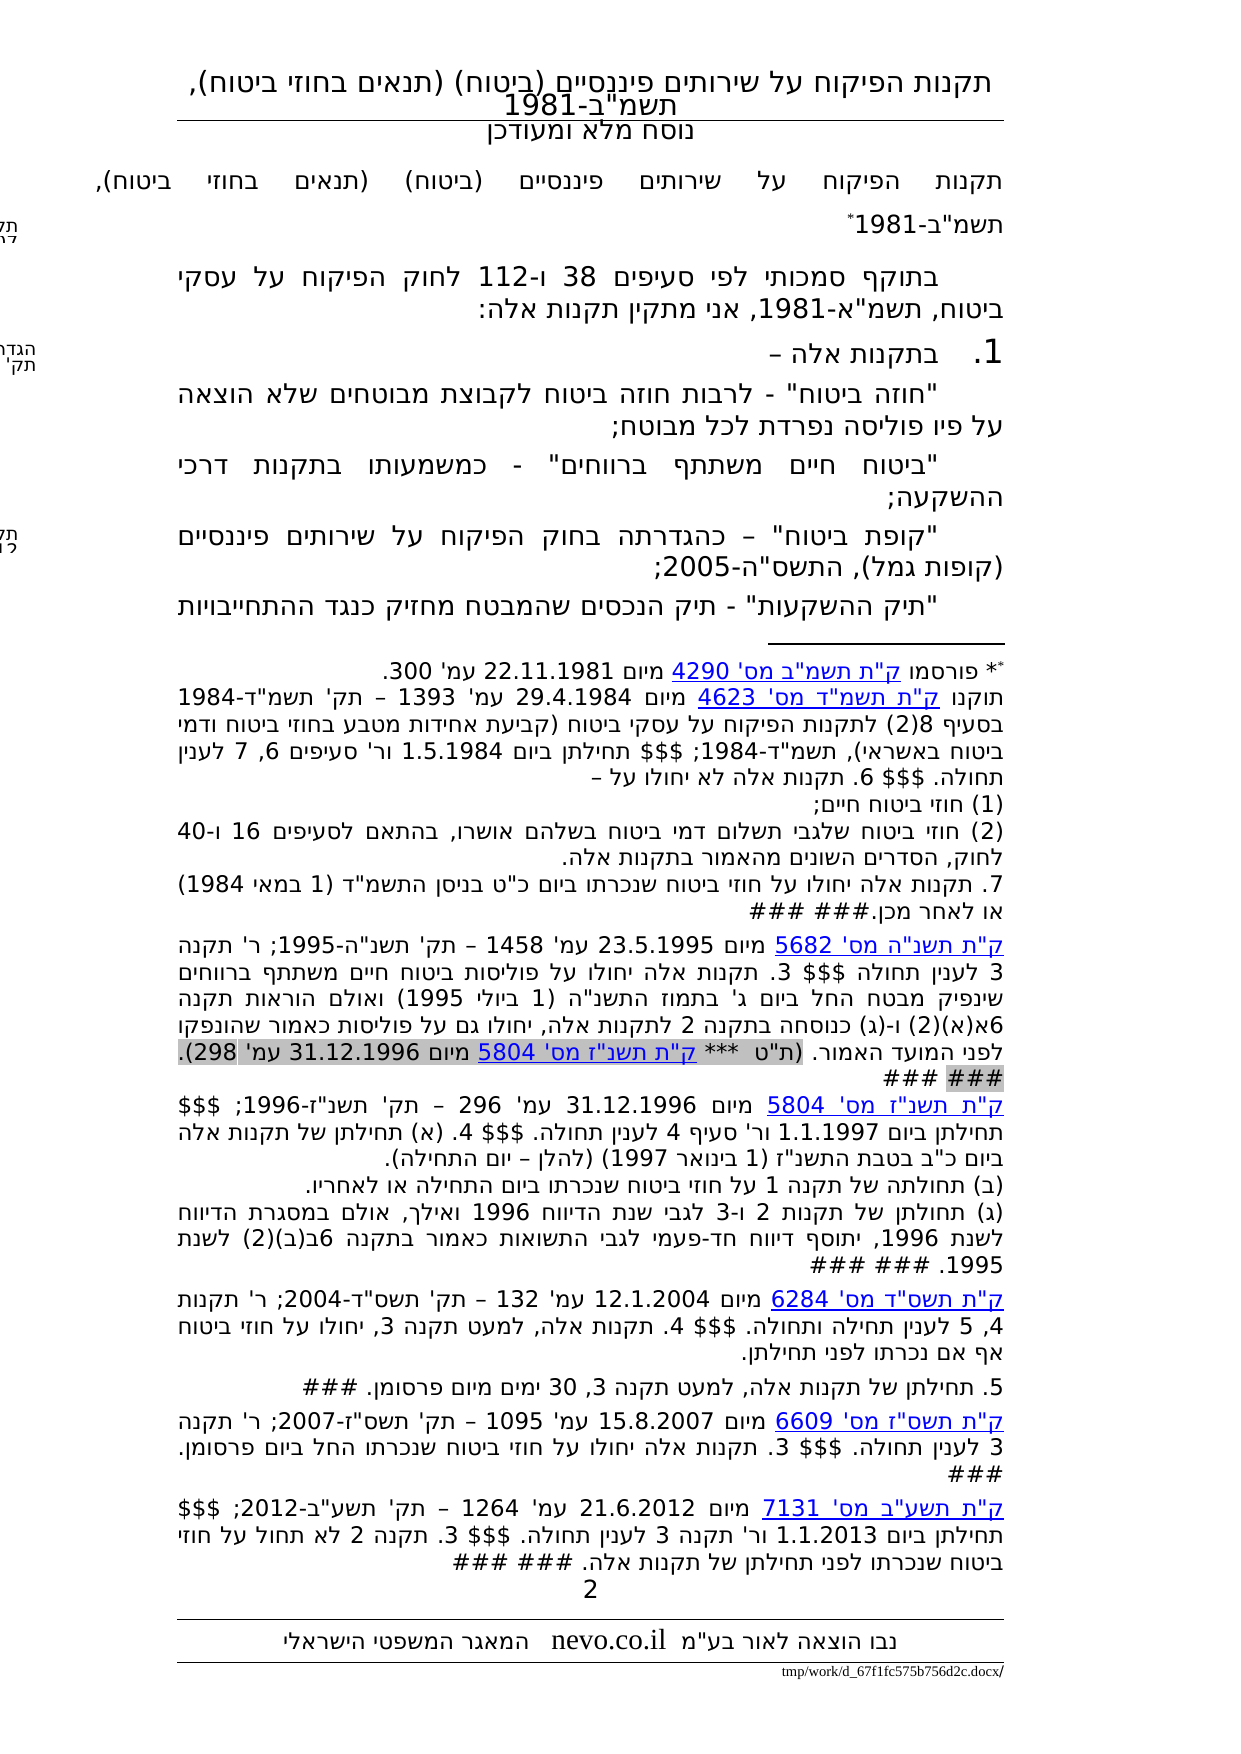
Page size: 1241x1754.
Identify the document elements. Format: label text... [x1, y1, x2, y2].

text בתוקף סמכותי לפי סעיפים 38 ו-112 לחוק הפיקוח על עסקי ביטוח, תשמ"א-1981, אני מתקין תקנות אלה: [177, 262, 1004, 325]
text "קופת ביטוח" – כהגדרתה בחוק הפיקוח על שירותים פיננסיים (קופות גמל), התשס"ה-2005; [177, 520, 1004, 583]
text "ביטוח חיים משתתף ברווחים" - כמשמעותו בתקנות דרכי ההשקעה; [177, 449, 1004, 512]
text "תיק ההשקעות" - תיק הנכסים שהמבטח מחזיק כנגד ההתחייבויות שבפוליסה לביטוח חיים משתתף ברווחים על פי תקנה 3 לתקנות דרכי ההשקעה; [177, 591, 1004, 622]
text "חוזה ביטוח" - לרבות חוזה ביטוח לקבוצת מבוטחים שלא הוצאה על פיו פוליסה נפרדת לכל מבוטח; [177, 379, 1004, 442]
text 1. בתקנות אלה – [177, 332, 1004, 371]
